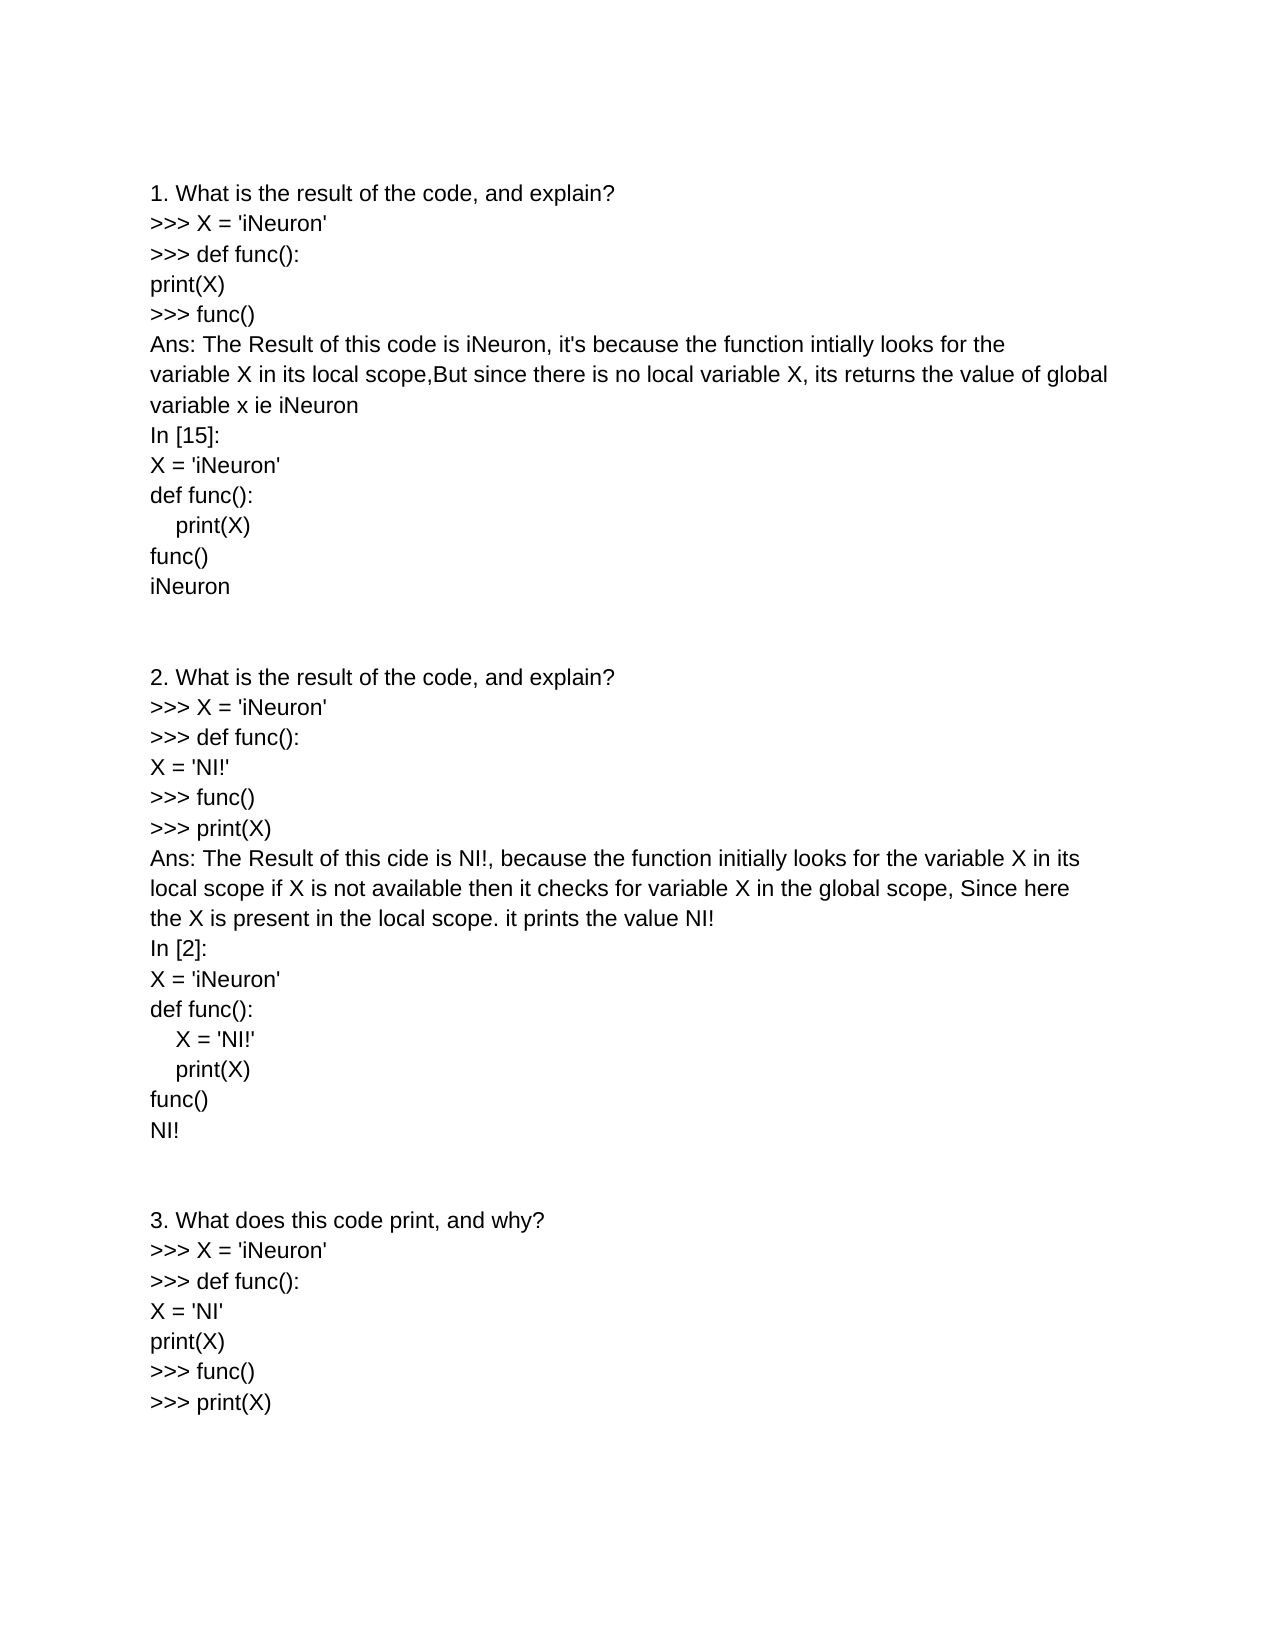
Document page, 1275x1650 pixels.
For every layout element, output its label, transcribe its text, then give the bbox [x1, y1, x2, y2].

text >>> def func(): [150, 1268, 1125, 1294]
text func() [150, 543, 1125, 569]
text X = 'iNeuron' [150, 966, 1125, 992]
text iNeuron [150, 573, 1125, 599]
text NI! [150, 1117, 1125, 1143]
text >>> func() [150, 301, 1125, 327]
text 2. What is the result of the code, and explain? [150, 663, 1125, 690]
text print(X) [150, 1328, 1125, 1354]
text Ans: The Result of this cide is NI!, because the function initially looks for the variable X in its local scope if X is not available then it checks for variable X in the global scope, Since here the X is present in the local scope. it prints the value NI! [150, 845, 1125, 932]
text 3. What does this code print, and why? [150, 1207, 1125, 1234]
text >>> X = 'iNeuron' [150, 694, 1125, 720]
text >>> def func(): [150, 724, 1125, 750]
text func() [150, 1086, 1125, 1113]
text >>> X = 'iNeuron' [150, 1237, 1125, 1264]
text >>> X = 'iNeuron' [150, 210, 1125, 237]
text X = 'NI!' [150, 754, 1125, 781]
text >>> func() [150, 1358, 1125, 1385]
text def func(): [150, 482, 1125, 509]
text >>> print(X) [150, 1388, 1125, 1415]
text >>> print(X) [150, 814, 1125, 841]
text print(X) [150, 271, 1125, 297]
text In [2]: [150, 935, 1125, 962]
text In [15]: [150, 422, 1125, 448]
text X = 'NI!' [150, 1026, 1125, 1052]
text print(X) [150, 512, 1125, 539]
text X = 'NI' [150, 1298, 1125, 1324]
text print(X) [150, 1056, 1125, 1083]
text def func(): [150, 996, 1125, 1022]
text >>> def func(): [150, 241, 1125, 267]
text >>> func() [150, 784, 1125, 811]
text Ans: The Result of this code is iNeuron, it's because the function intially looks for the variable X in its local scope,But since there is no local variable X, its returns the value of global variable x ie iNeuron [150, 331, 1125, 418]
text 1. What is the result of the code, and explain? [150, 180, 1125, 207]
text X = 'iNeuron' [150, 452, 1125, 478]
